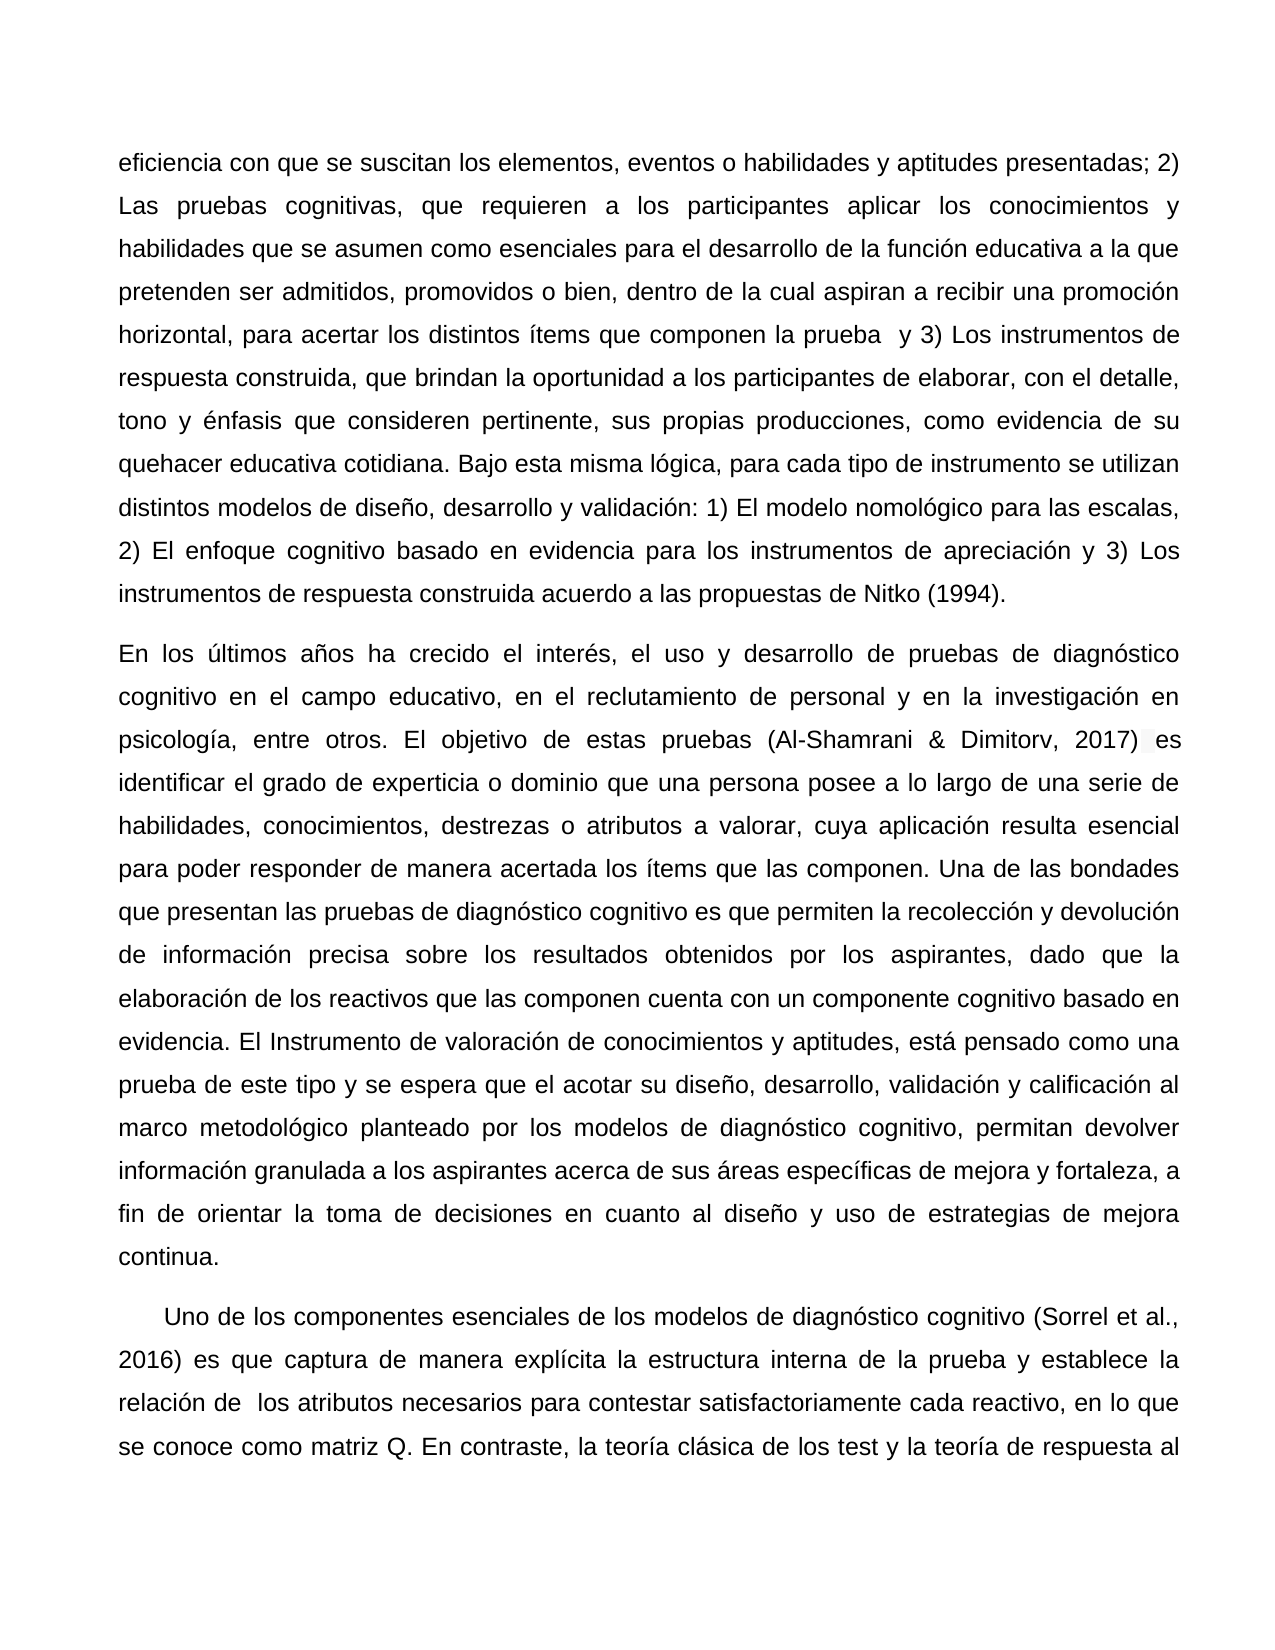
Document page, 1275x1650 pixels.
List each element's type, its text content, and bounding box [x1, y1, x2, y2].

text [118, 1302, 1182, 1460]
text En los últimos años ha crecido el interés, el uso y desarrollo de pruebas de diagnóstico cognitivo en el campo educativo, en el reclutamiento de personal y en la investigación en psicología, entre otros. El objetivo de estas pruebas (Al-Shamrani & Dimitorv, 2017) es identificar el grado de experticia o dominio que una persona posee a lo largo de una serie de habilidades, conocimientos, destrezas o atributos a valorar, cuya aplicación resulta esencial para poder responder de manera acertada los ítems que las componen. Una de las bondades que presentan las pruebas de diagnóstico cognitivo es que permiten la recolección y devolución de información precisa sobre los resultados obtenidos por los aspirantes, dado que la elaboración de los reactivos que las componen cuenta con un componente cognitivo basado en evidencia. El Instrumento de valoración de conocimientos y aptitudes, está pensado como una prueba de este tipo y se espera que el acotar su diseño, desarrollo, validación y calificación al marco metodológico planteado por los modelos de diagnóstico cognitivo, permitan devolver información granulada a los aspirantes acerca de sus áreas específicas de mejora y fortaleza, a fin de orientar la toma de decisiones en cuanto al diseño y uso de estrategias de mejora continua. [118, 639, 1182, 1271]
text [118, 148, 1182, 608]
